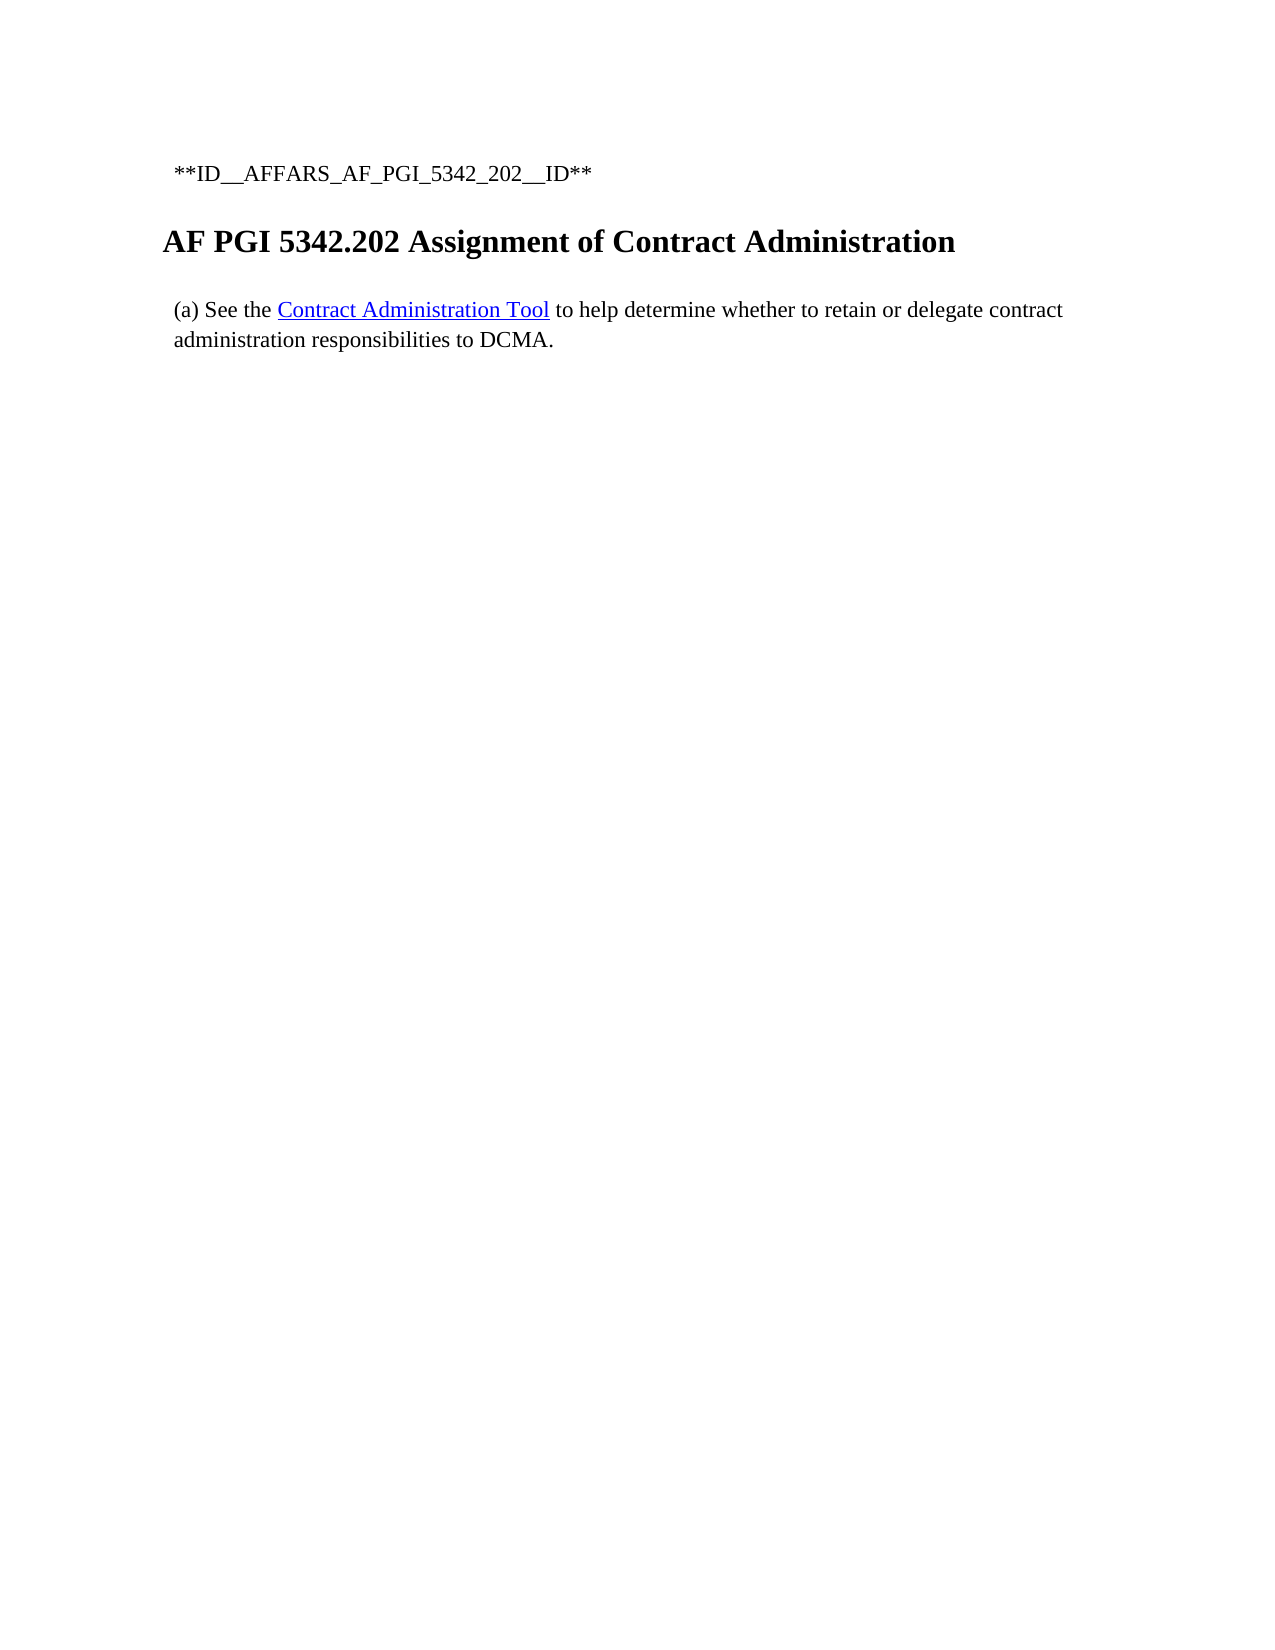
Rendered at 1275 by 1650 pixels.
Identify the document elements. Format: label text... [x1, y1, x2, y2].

text **ID__AFFARS_AF_PGI_5342_202__ID** [163, 150, 1135, 197]
subtitle AF PGI 5342.202 Assignment of Contract Administration [162, 222, 1125, 259]
text (a) See the Contract Administration Tool to help determine whether to retain or delegate contract administration responsibilities to DCMA. [163, 285, 1135, 363]
